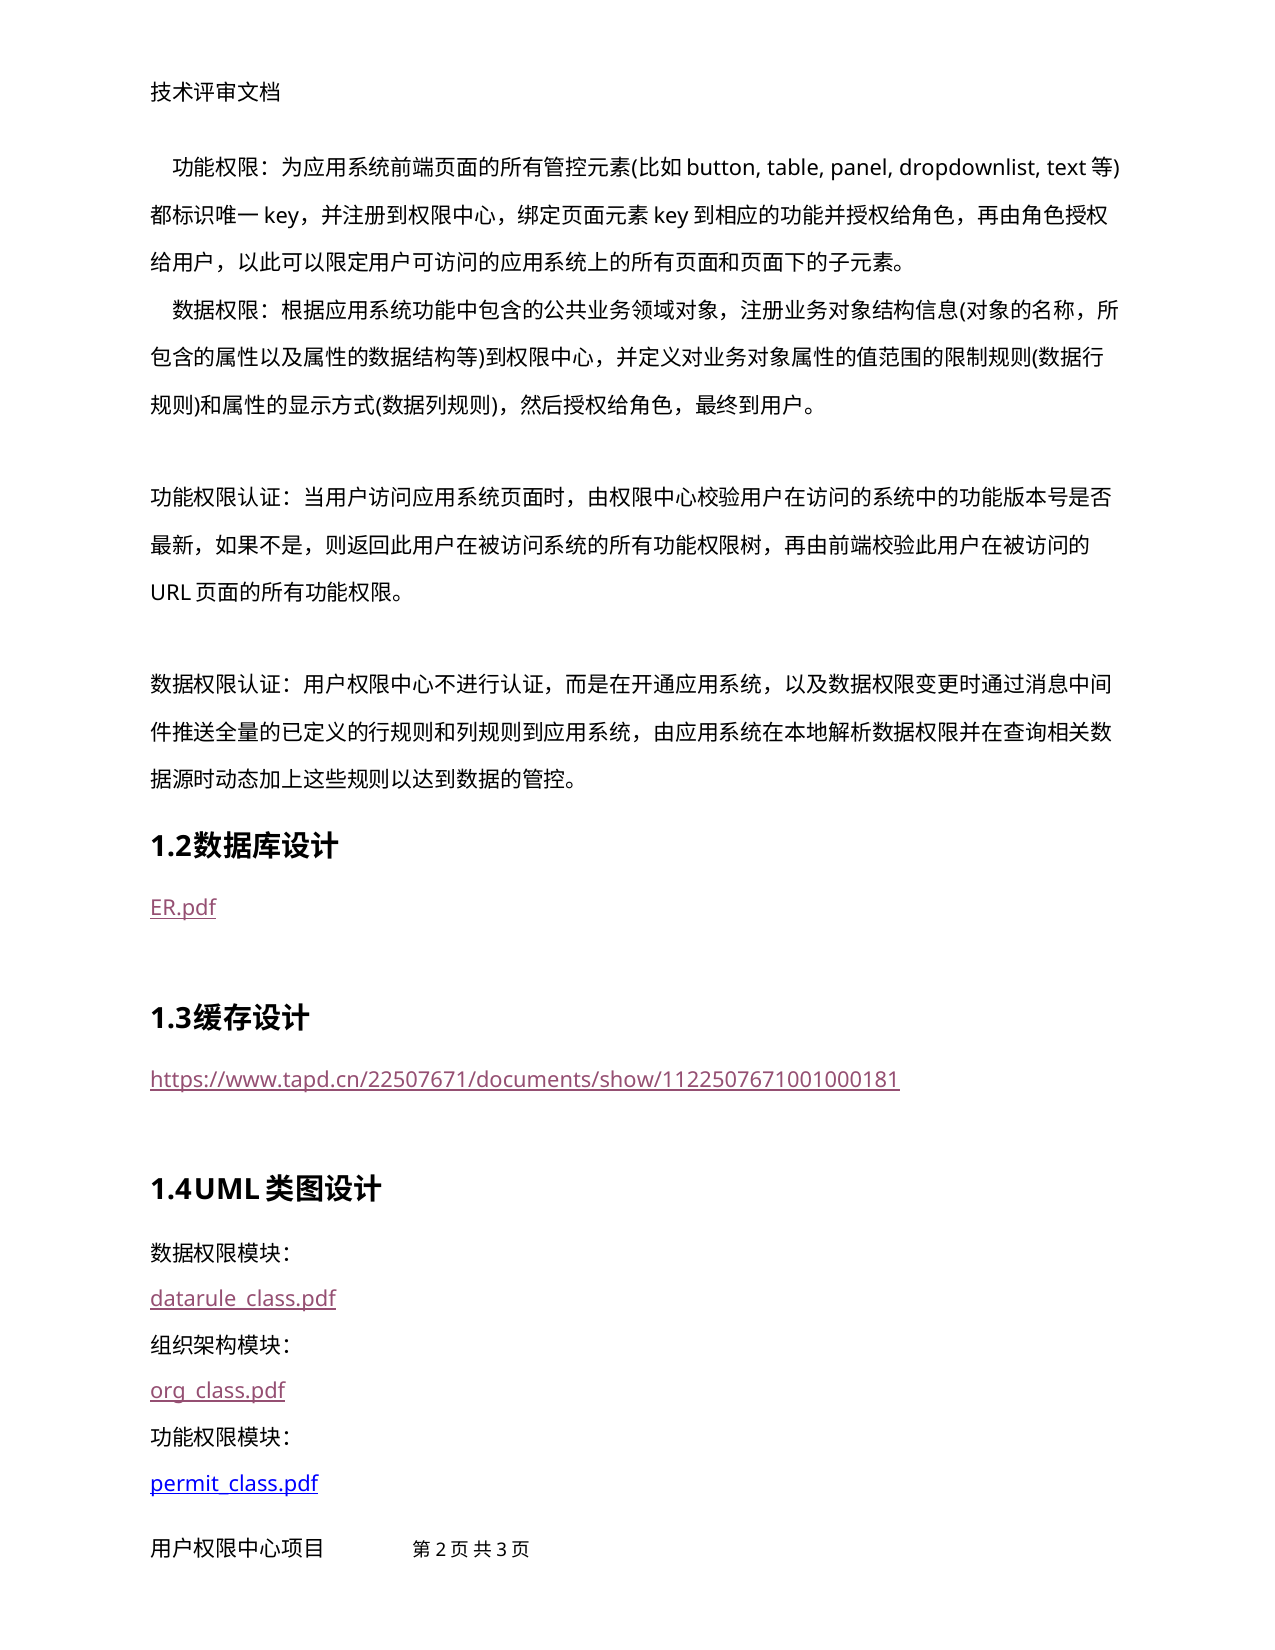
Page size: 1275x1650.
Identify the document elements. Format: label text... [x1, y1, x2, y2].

subtitle 数据库设计 [150, 822, 1125, 865]
text 数据权限：根据应用系统功能中包含的公共业务领域对象，注册业务对象结构信息(对象的名称，所包含的属性以及属性的数据结构等)到权限中心，并定义对业务对象属性的值范围的限制规则(数据行规则)和属性的显示方式(数据列规则)，然后授权给角色，最终到用户。 [150, 293, 1125, 420]
text org_class.pdf [150, 1375, 1125, 1405]
text https://www.tapd.cn/22507671/documents/show/1122507671001000181 [150, 1064, 1125, 1094]
text permit_class.pdf [150, 1467, 1125, 1497]
text 功能权限认证：当用户访问应用系统页面时，由权限中心校验用户在访问的系统中的功能版本号是否最新，如果不是，则返回此用户在被访问系统的所有功能权限树，再由前端校验此用户在被访问的URL页面的所有功能权限。 [150, 480, 1125, 607]
text datarule_class.pdf [150, 1283, 1125, 1313]
text 功能权限模块： [150, 1420, 1125, 1452]
text ER.pdf [150, 892, 1125, 922]
subtitle 缓存设计 [150, 994, 1125, 1037]
text 数据权限认证：用户权限中心不进行认证，而是在开通应用系统，以及数据权限变更时通过消息中间件推送全量的已定义的行规则和列规则到应用系统，由应用系统在本地解析数据权限并在查询相关数据源时动态加上这些规则以达到数据的管控。 [150, 667, 1125, 794]
subtitle UML类图设计 [150, 1166, 1125, 1208]
list 数据权限模块： [150, 1236, 1125, 1267]
text 组织架构模块： [150, 1328, 1125, 1359]
text 功能权限：为应用系统前端页面的所有管控元素(比如button, table, panel, dropdownlist, text等)都标识唯一key，并注册到权限中心，绑定页面元素key到相应的功能并授权给角色，再由角色授权给用户，以此可以限定用户可访问的应用系统上的所有页面和页面下的子元素。 [150, 150, 1125, 277]
